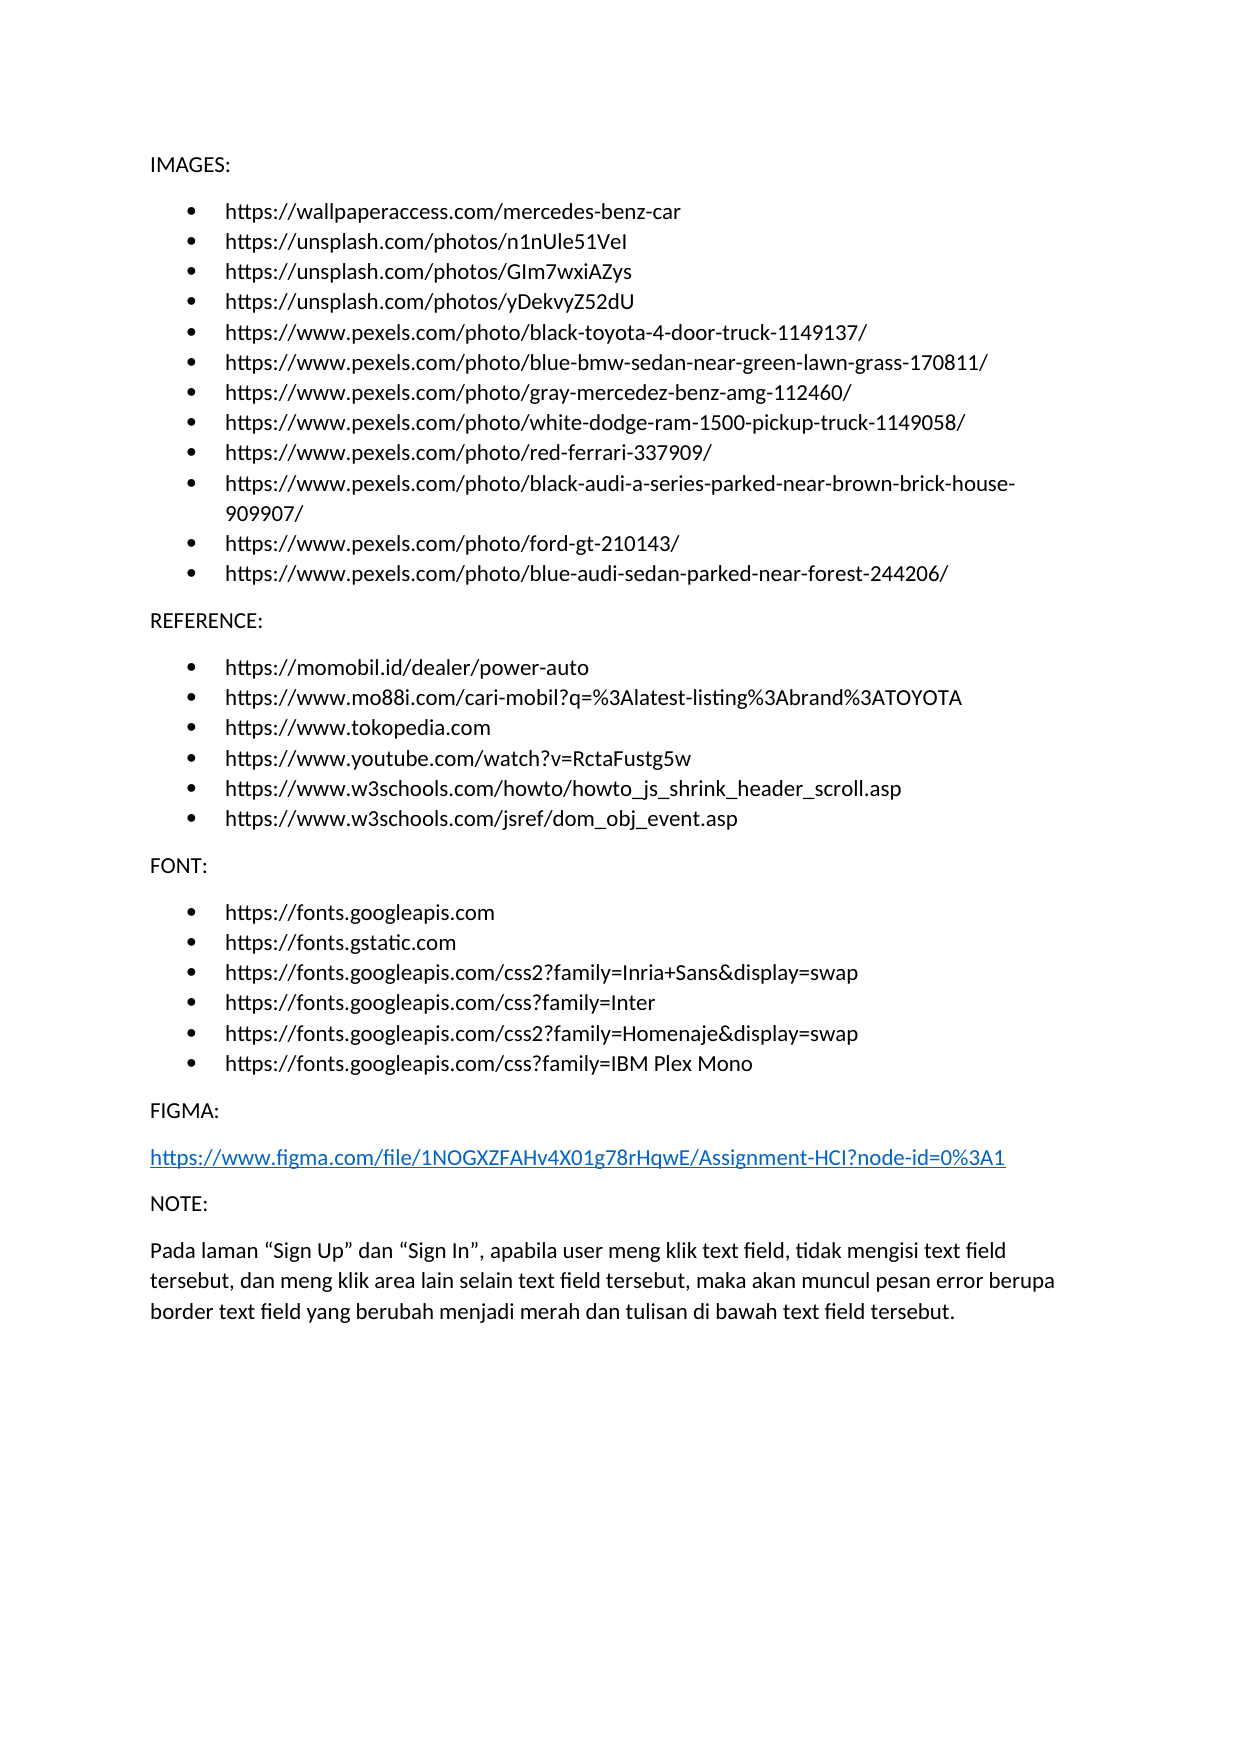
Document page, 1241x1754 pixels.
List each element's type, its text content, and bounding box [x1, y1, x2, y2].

list https://www.pexels.com/photo/gray-mercedez-benz-amg-112460/ [187, 378, 1090, 406]
list https://www.pexels.com/photo/black-toyota-4-door-truck-1149137/ [187, 318, 1090, 346]
list https://fonts.googleapis.com/css?family=Inter [187, 988, 1090, 1017]
list https://fonts.gstatic.com [187, 928, 1090, 956]
list https://www.pexels.com/photo/red-ferrari-337909/ [187, 438, 1090, 467]
list https://www.pexels.com/photo/white-dodge-ram-1500-pickup-truck-1149058/ [187, 408, 1090, 436]
list https://fonts.googleapis.com/css2?family=Homenaje&display=swap [187, 1019, 1090, 1047]
list https://www.mo88i.com/cari-mobil?q=%3Alatest-listing%3Abrand%3ATOYOTA [187, 683, 1090, 711]
list https://fonts.googleapis.com/css2?family=Inria+Sans&display=swap [187, 958, 1090, 986]
text FIGMA: [150, 1096, 1090, 1124]
text NOTE: [150, 1189, 1090, 1218]
text https://www.figma.com/file/1NOGXZFAHv4X01g78rHqwE/Assignment-HCI?node-id=0%3A1 [150, 1143, 1090, 1171]
list https://www.pexels.com/photo/blue-audi-sedan-parked-near-forest-244206/ [187, 559, 1090, 587]
list https://www.pexels.com/photo/ford-gt-210143/ [187, 529, 1090, 557]
list https://www.youtube.com/watch?v=RctaFustg5w [187, 744, 1090, 772]
list https://momobil.id/dealer/power-auto [187, 653, 1090, 681]
list https://wallpaperaccess.com/mercedes-benz-car [187, 197, 1090, 225]
list https://www.pexels.com/photo/black-audi-a-series-parked-near-brown-brick-house-909907/ [187, 469, 1090, 527]
list https://fonts.googleapis.com/css?family=IBM Plex Mono [187, 1049, 1090, 1077]
text REFERENCE: [150, 606, 1090, 634]
list https://unsplash.com/photos/GIm7wxiAZys [187, 257, 1090, 285]
list https://fonts.googleapis.com [187, 898, 1090, 926]
list https://www.w3schools.com/howto/howto_js_shrink_header_scroll.asp [187, 774, 1090, 802]
text FONT: [150, 851, 1090, 879]
text Pada laman “Sign Up” dan “Sign In”, apabila user meng klik text field, tidak mengisi text field tersebut, dan meng klik area lain selain text field tersebut, maka akan muncul pesan error berupa border text field yang berubah menjadi merah dan tulisan di bawah text field tersebut. [150, 1236, 1090, 1325]
list https://unsplash.com/photos/yDekvyZ52dU [187, 287, 1090, 316]
text IMAGES: [150, 150, 1090, 178]
list https://www.pexels.com/photo/blue-bmw-sedan-near-green-lawn-grass-170811/ [187, 348, 1090, 376]
list https://unsplash.com/photos/n1nUle51VeI [187, 227, 1090, 255]
list https://www.tokopedia.com [187, 713, 1090, 742]
list https://www.w3schools.com/jsref/dom_obj_event.asp [187, 804, 1090, 832]
